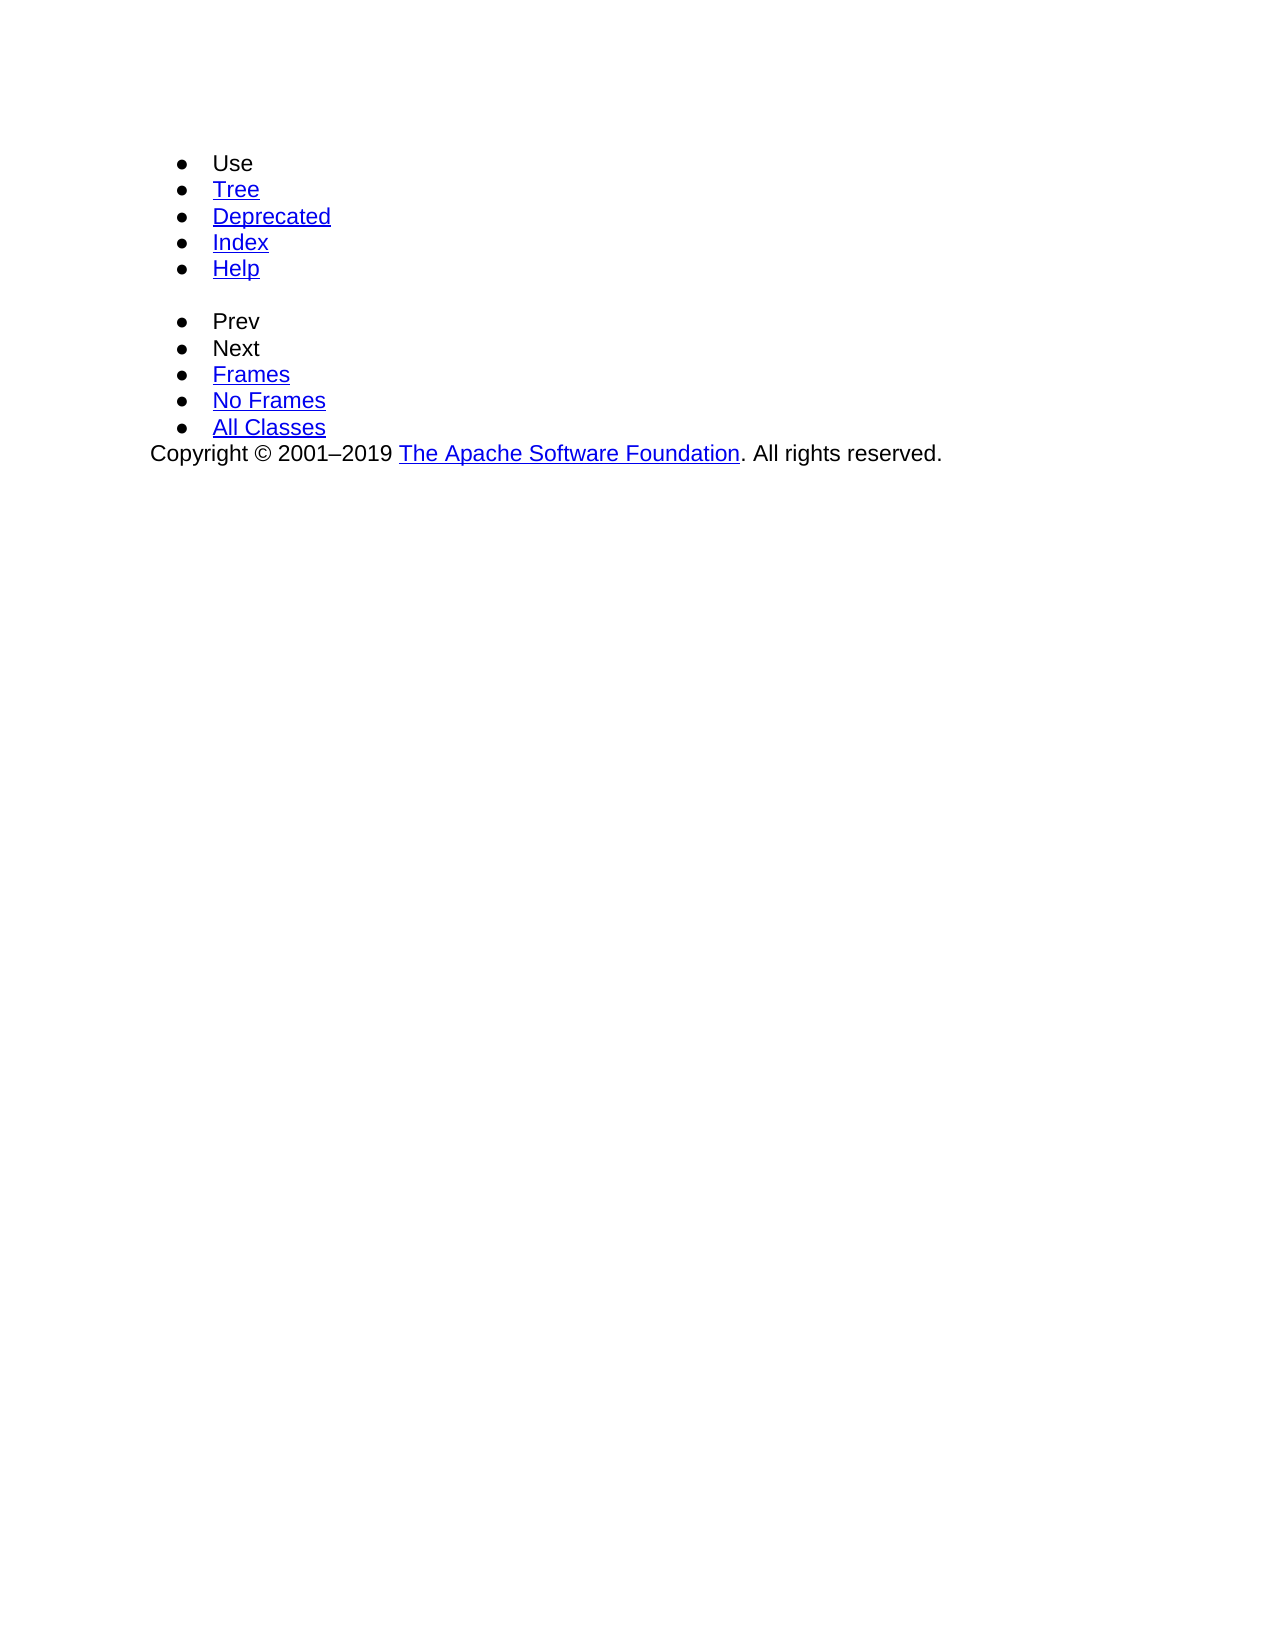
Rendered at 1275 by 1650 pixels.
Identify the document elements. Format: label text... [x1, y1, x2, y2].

list Next [175, 334, 1125, 361]
list Use [175, 150, 1125, 176]
list Help [175, 255, 1125, 282]
list Tree [175, 176, 1125, 203]
list Prev [175, 308, 1125, 334]
list No Frames [175, 387, 1125, 413]
list Deprecated [175, 203, 1125, 229]
list Frames [175, 361, 1125, 387]
list Index [175, 229, 1125, 255]
list All Classes [175, 413, 1125, 440]
text Copyright © 2001–2019 The Apache Software Foundation. All rights reserved. [150, 440, 1125, 466]
